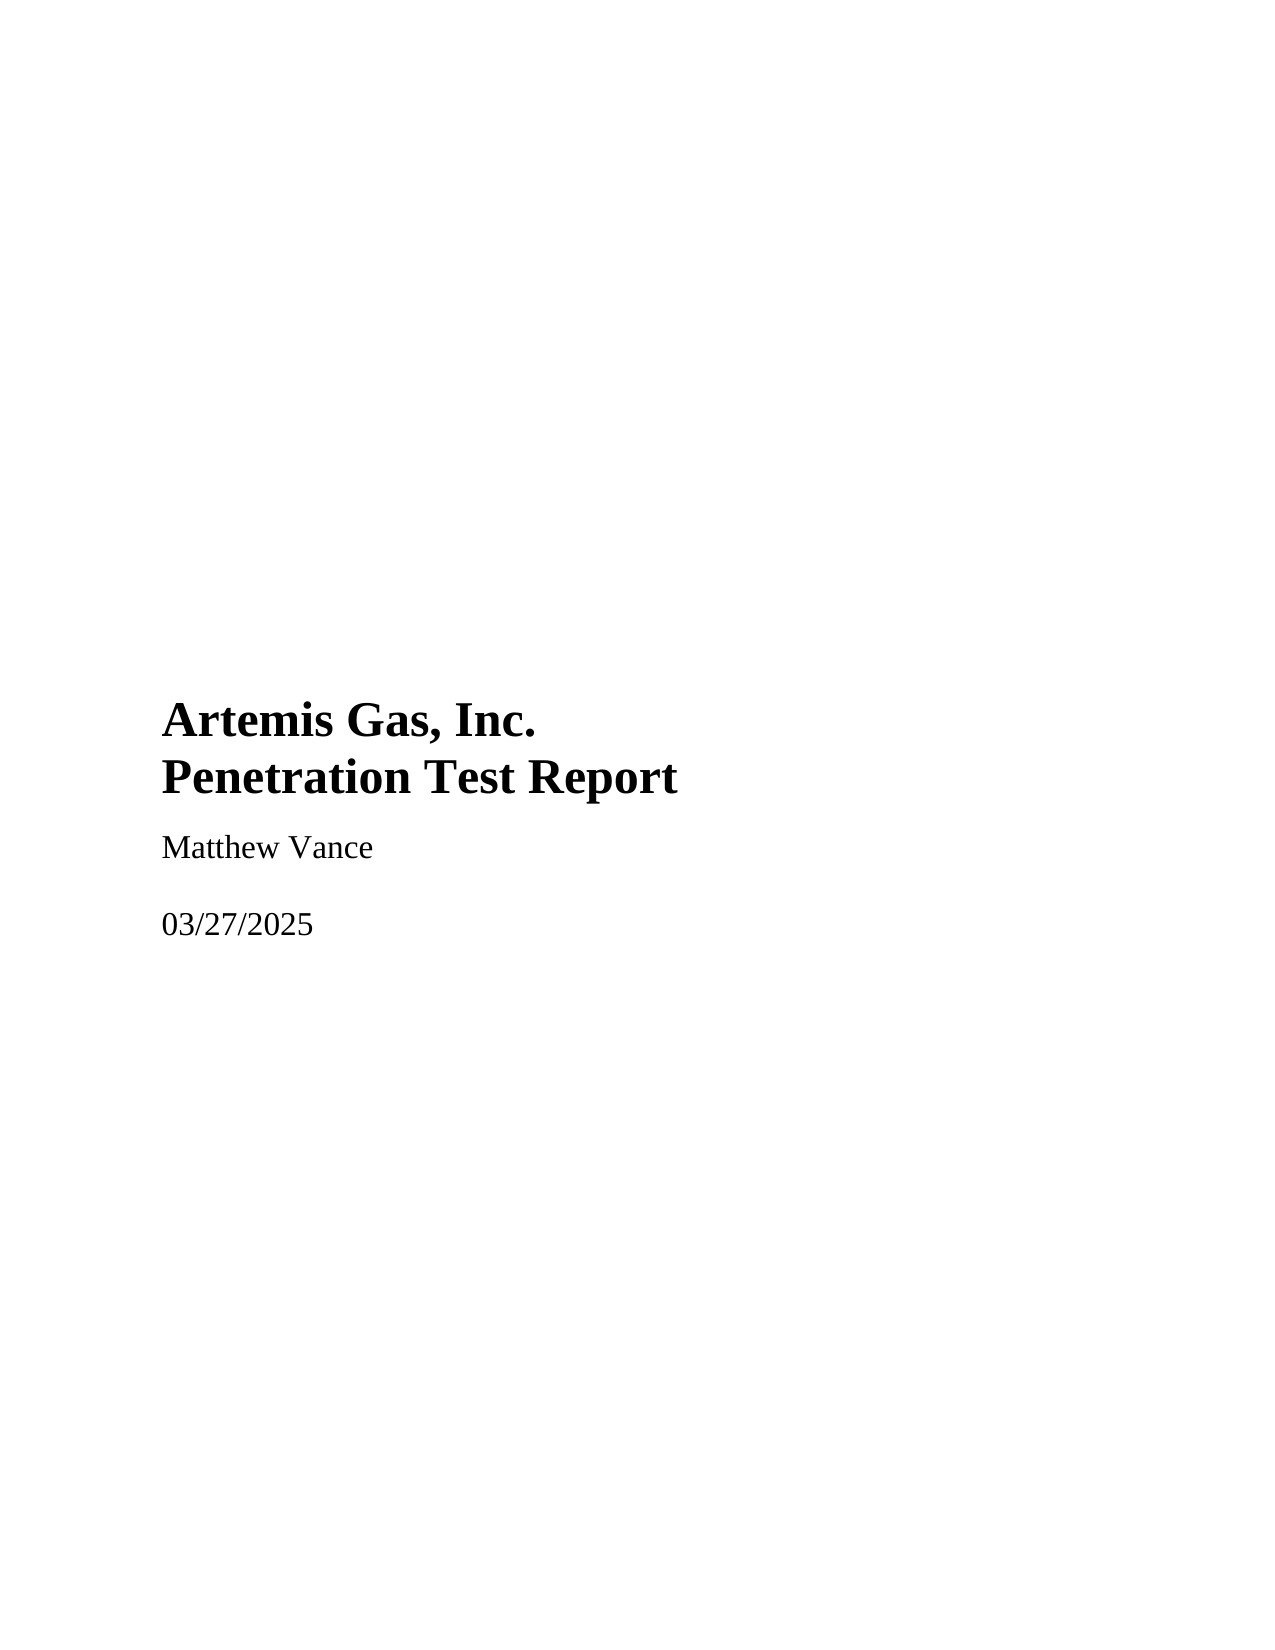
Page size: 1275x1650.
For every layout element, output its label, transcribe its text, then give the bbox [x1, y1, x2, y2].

table_cell Matthew Vance 03/27/2025 [152, 817, 1125, 1479]
table_header Artemis Gas, Inc. Penetration Test Report [152, 210, 1125, 815]
